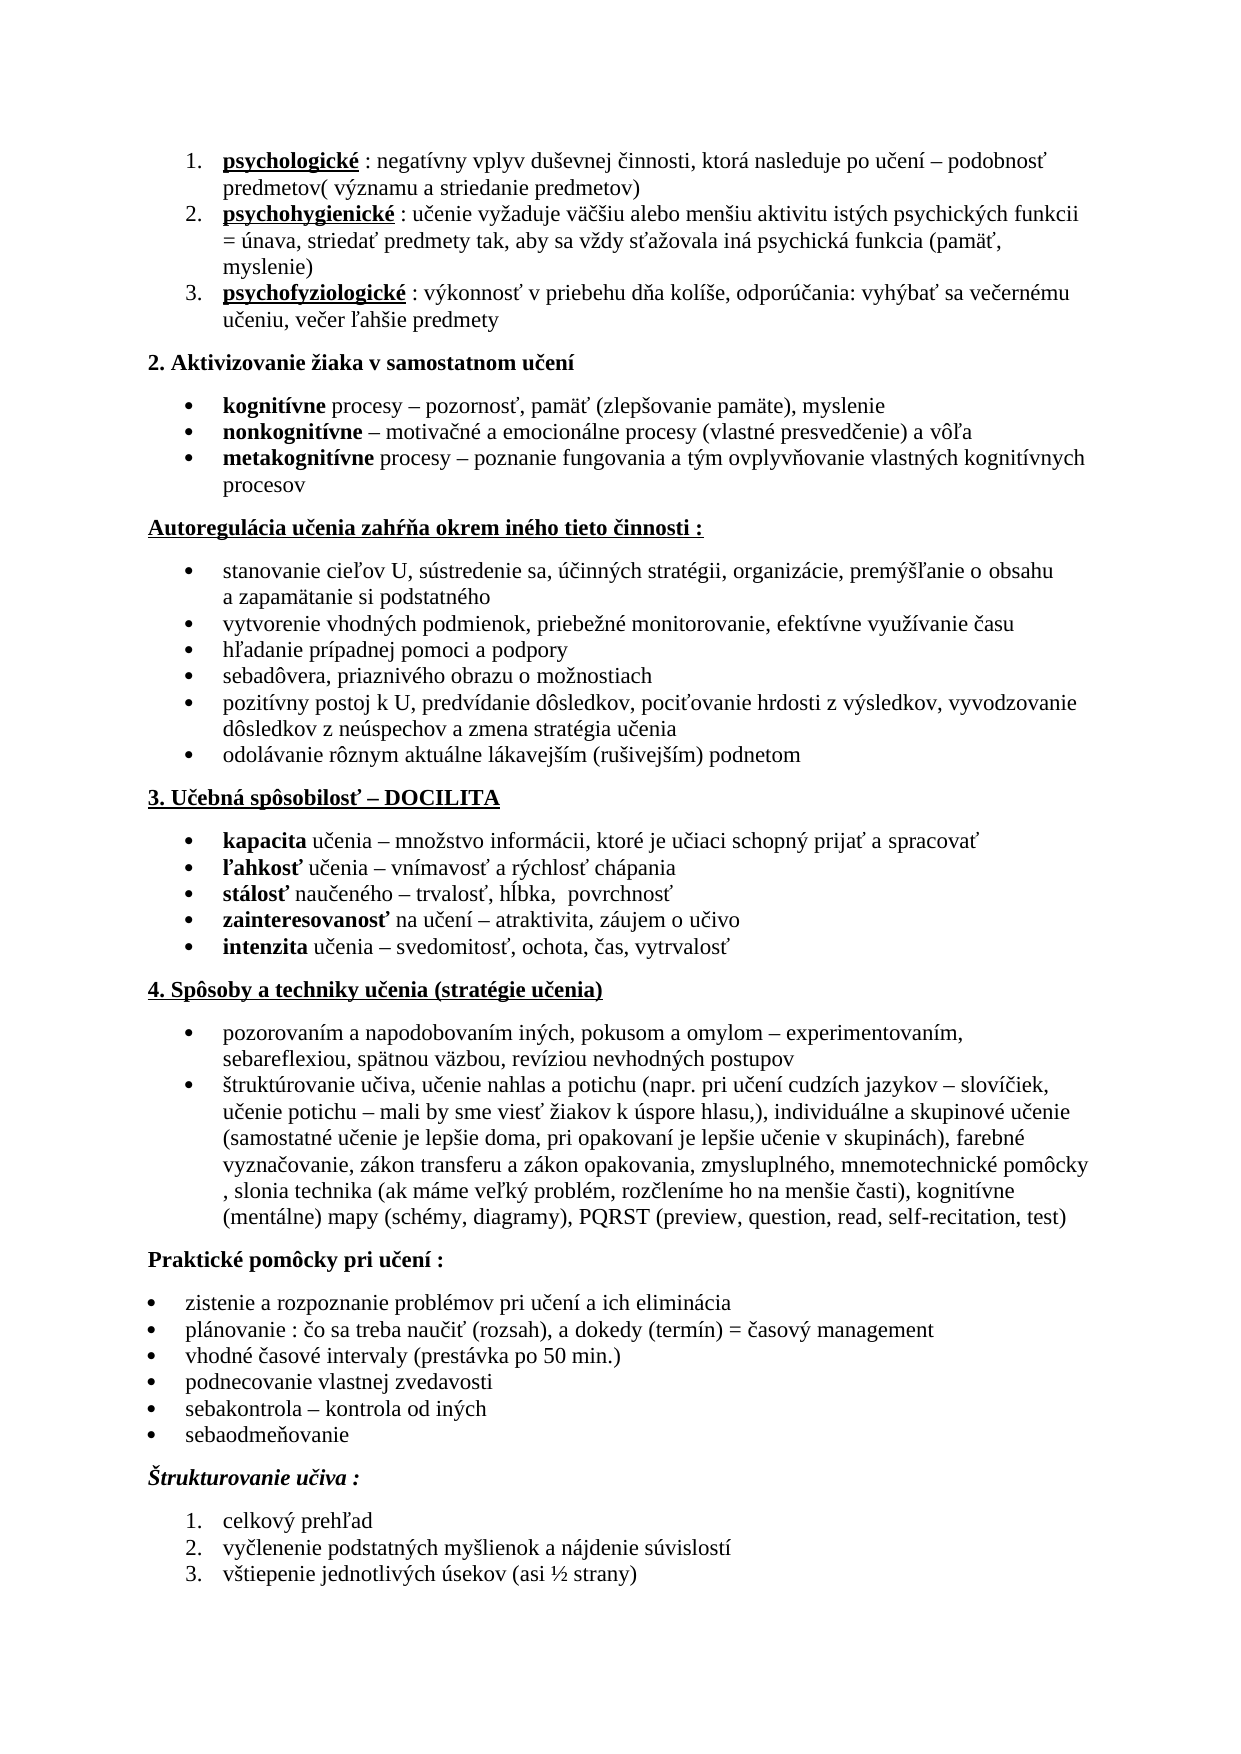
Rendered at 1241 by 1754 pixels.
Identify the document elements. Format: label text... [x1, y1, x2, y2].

list vštiepenie jednotlivých úsekov (asi ½ strany) [185, 1560, 1093, 1586]
text Autoregulácia učenia zahŕňa okrem iného tieto činnosti : [148, 514, 1093, 540]
list stálosť naučeného – trvalosť, hĺbka, povrchnosť [185, 880, 1093, 906]
list intenzita učenia – svedomitosť, ochota, čas, vytrvalosť [185, 933, 1093, 959]
list psychohygienické : učenie vyžaduje väčšiu alebo menšiu aktivitu istých psychických funkcii = únava, striedať predmety tak, aby sa vždy sťažovala iná psychická funkcia (pamäť, myslenie) [185, 200, 1093, 279]
list sebakontrola – kontrola od iných [148, 1395, 1093, 1421]
list vyčlenenie podstatných myšlienok a nájdenie súvislostí [185, 1533, 1093, 1560]
list hľadanie prípadnej pomoci a podpory [185, 636, 1093, 662]
list metakognitívne procesy – poznanie fungovania a tým ovplyvňovanie vlastných kognitívnych procesov [185, 444, 1093, 497]
list psychologické : negatívny vplyv duševnej činnosti, ktorá nasleduje po učení – podobnosť predmetov( významu a striedanie predmetov) [185, 148, 1093, 200]
list stanovanie cieľov U, sústredenie sa, účinných stratégii, organizácie, premýšľanie o obsahu a zapamätanie si podstatného [185, 557, 1093, 609]
list nonkognitívne – motivačné a emocionálne procesy (vlastné presvedčenie) a vôľa [185, 418, 1093, 444]
list plánovanie : čo sa treba naučiť (rozsah), a dokedy (termín) = časový management [148, 1316, 1093, 1342]
text 3. Učebná spôsobilosť – DOCILITA [148, 784, 1093, 811]
list ľahkosť učenia – vnímavosť a rýchlosť chápania [185, 854, 1093, 880]
list sebaodmeňovanie [148, 1421, 1093, 1447]
list pozitívny postoj k U, predvídanie dôsledkov, pociťovanie hrdosti z výsledkov, vyvodzovanie dôsledkov z neúspechov a zmena stratégia učenia [185, 689, 1093, 741]
list štruktúrovanie učiva, učenie nahlas a potichu (napr. pri učení cudzích jazykov – slovíčiek, učenie potichu – mali by sme viesť žiakov k úspore hlasu,), individuálne a skupinové učenie (samostatné učenie je lepšie doma, pri opakovaní je lepšie učenie v skupinách), farebné vyznačovanie, zákon transferu a zákon opakovania, zmysluplného, mnemotechnické pomôcky , slonia technika (ak máme veľký problém, rozčleníme ho na menšie časti), kognitívne (mentálne) mapy (schémy, diagramy), PQRST (preview, question, read, self-recitation, test) [185, 1072, 1093, 1230]
list zainteresovanosť na učení – atraktivita, záujem o učivo [185, 906, 1093, 933]
list zistenie a rozpoznanie problémov pri učení a ich eliminácia [148, 1289, 1093, 1316]
list vhodné časové intervaly (prestávka po 50 min.) [148, 1342, 1093, 1368]
text 2. Aktivizovanie žiaka v samostatnom učení [148, 349, 1093, 375]
list vytvorenie vhodných podmienok, priebežné monitorovanie, efektívne využívanie času [185, 609, 1093, 636]
list sebadôvera, priaznivého obrazu o možnostiach [185, 662, 1093, 689]
text 4. Spôsoby a techniky učenia (stratégie učenia) [148, 976, 1093, 1002]
text Praktické pomôcky pri učení : [148, 1246, 1093, 1273]
list celkový prehľad [185, 1507, 1093, 1533]
list pozorovaním a napodobovaním iných, pokusom a omylom – experimentovaním, sebareflexiou, spätnou väzbou, revíziou nevhodných postupov [185, 1019, 1093, 1072]
list odolávanie rôznym aktuálne lákavejším (rušivejším) podnetom [185, 741, 1093, 768]
list podnecovanie vlastnej zvedavosti [148, 1368, 1093, 1395]
list psychofyziologické : výkonnosť v priebehu dňa kolíše, odporúčania: vyhýbať sa večernému učeniu, večer ľahšie predmety [185, 279, 1093, 332]
list kapacita učenia – množstvo informácii, ktoré je učiaci schopný prijať a spracovať [185, 827, 1093, 854]
list kognitívne procesy – pozornosť, pamäť (zlepšovanie pamäte), myslenie [185, 392, 1093, 418]
text Štrukturovanie učiva : [148, 1464, 1093, 1491]
